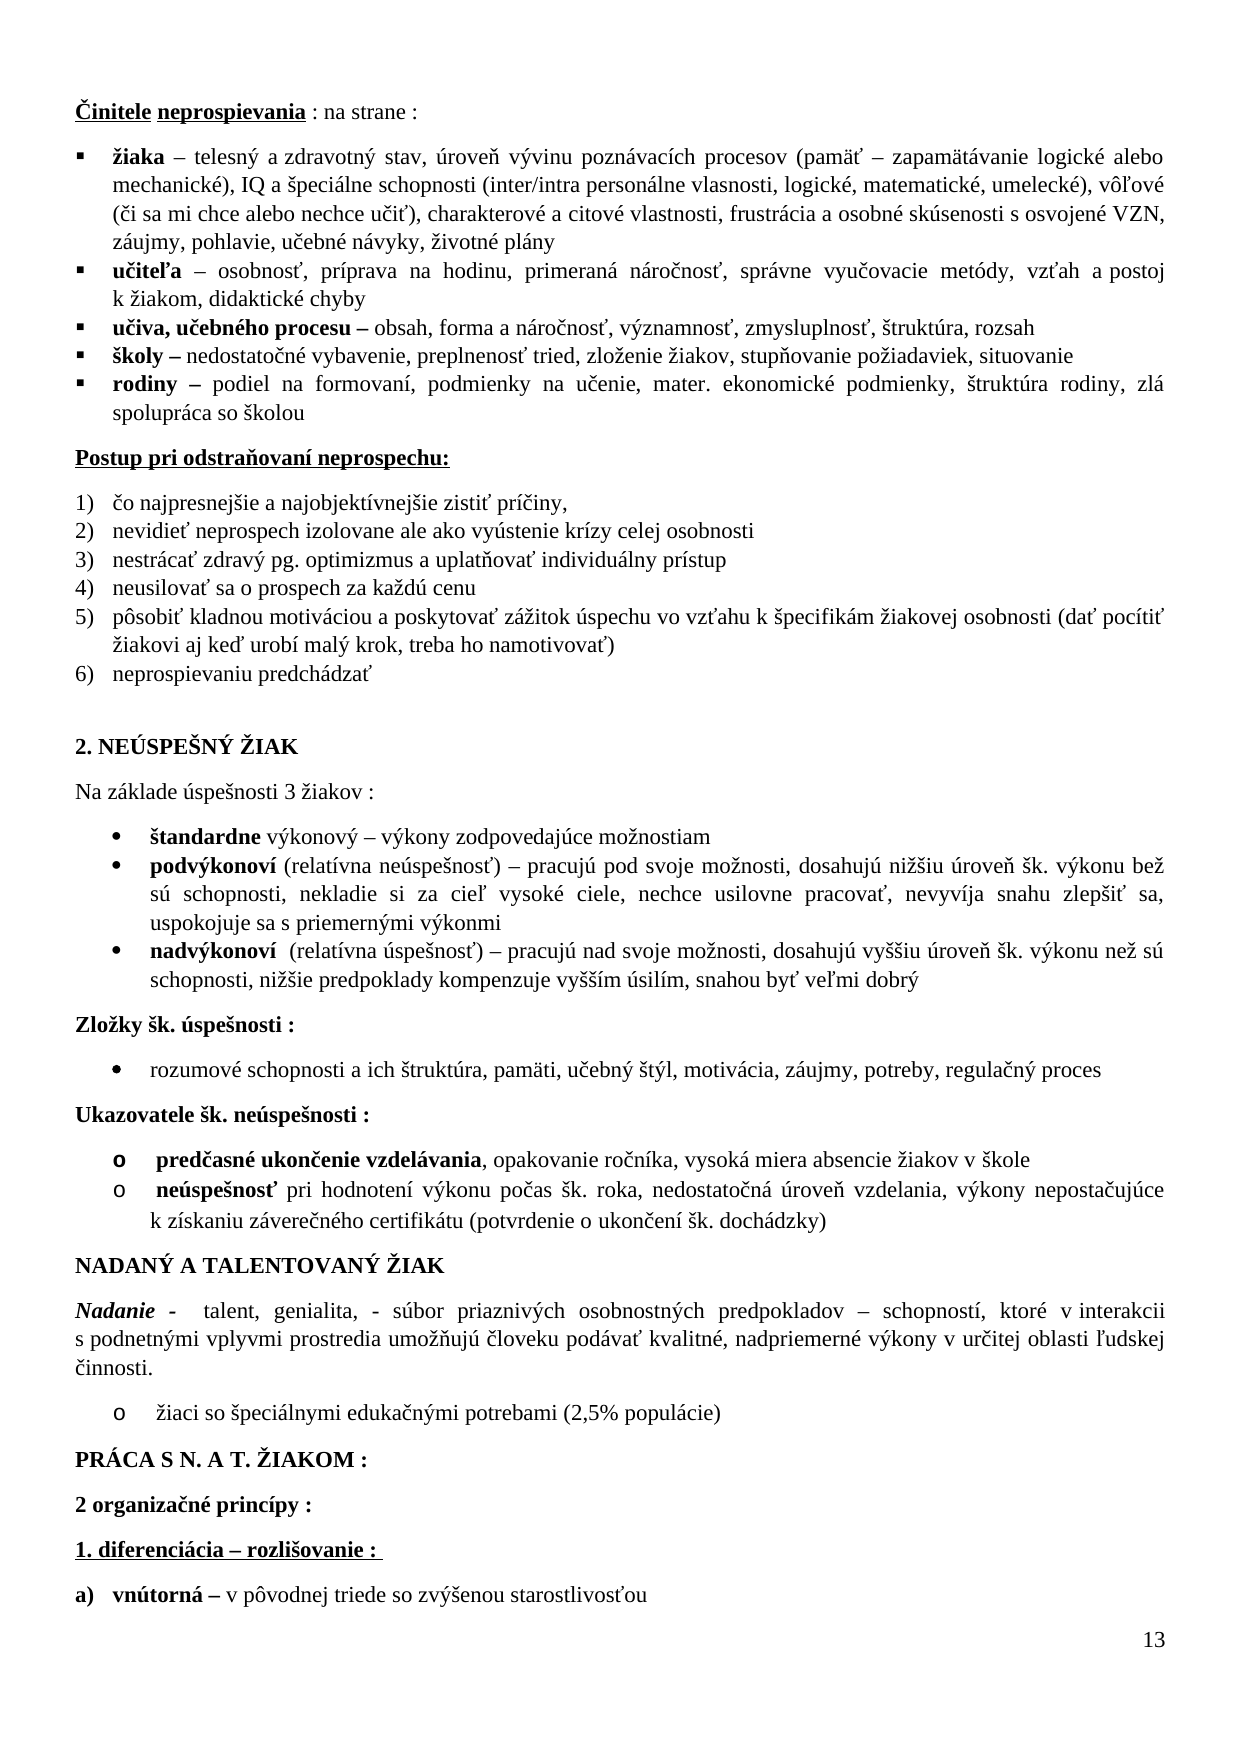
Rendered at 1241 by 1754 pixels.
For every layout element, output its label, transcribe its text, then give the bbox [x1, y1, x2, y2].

text PRÁCA S N. A T. ŽIAKOM : [75, 1446, 1165, 1472]
text Zložky šk. úspešnosti : [75, 1011, 1165, 1037]
text 2. NEÚSPEŠNÝ ŽIAK [75, 733, 1165, 759]
text Nadanie - talent, genialita, - súbor priaznivých osobnostných predpokladov – schopností, ktoré v interakcii s podnetnými vplyvmi prostredia umožňujú človeku podávať kvalitné, nadpriemerné výkony v určitej oblasti ľudskej činnosti. [75, 1297, 1165, 1380]
list nevidieť neprospech izolovane ale ako vyústenie krízy celej osobnosti [75, 517, 1165, 544]
list učiteľa – osobnosť, príprava na hodinu, primeraná náročnosť, správne vyučovacie metódy, vzťah a postoj k žiakom, didaktické chyby [75, 257, 1165, 311]
list nadvýkonoví (relatívna úspešnosť) – pracujú nad svoje možnosti, dosahujú vyššiu úroveň šk. výkonu než sú schopnosti, nižšie predpoklady kompenzuje vyšším úsilím, snahou byť veľmi dobrý [112, 937, 1165, 992]
text Činitele neprospievania : na strane : [75, 98, 1165, 124]
list podvýkonoví (relatívna neúspešnosť) – pracujú pod svoje možnosti, dosahujú nižšiu úroveň šk. výkonu bež sú schopnosti, nekladie si za cieľ vysoké ciele, nechce usilovne pracovať, nevyvíja snahu zlepšiť sa, uspokojuje sa s priemernými výkonmi [112, 852, 1165, 935]
text NADANÝ A TALENTOVANÝ ŽIAK [75, 1252, 1165, 1278]
text Na základe úspešnosti 3 žiakov : [75, 778, 1165, 805]
list rodiny – podiel na formovaní, podmienky na učenie, mater. ekonomické podmienky, štruktúra rodiny, zlá spolupráca so školou [75, 370, 1165, 425]
list žiaka – telesný a zdravotný stav, úroveň vývinu poznávacích procesov (pamäť – zapamätávanie logické alebo mechanické), IQ a špeciálne schopnosti (inter/intra personálne vlasnosti, logické, matematické, umelecké), vôľové (či sa mi chce alebo nechce učiť), charakterové a citové vlastnosti, frustrácia a osobné skúsenosti s osvojené VZN, záujmy, pohlavie, učebné návyky, životné plány [75, 143, 1165, 254]
list vnútorná – v pôvodnej triede so zvýšenou starostlivosťou [75, 1581, 1165, 1608]
list predčasné ukončenie vzdelávania, opakovanie ročníka, vysoká miera absencie žiakov v škole [112, 1146, 1165, 1174]
list neúspešnosť pri hodnotení výkonu počas šk. roka, nedostatočná úroveň vzdelania, výkony nepostačujúce k získaniu záverečného certifikátu (potvrdenie o ukončení šk. dochádzky) [112, 1176, 1165, 1233]
list učiva, učebného procesu – obsah, forma a náročnosť, významnosť, zmysluplnosť, štruktúra, rozsah [75, 313, 1165, 340]
list čo najpresnejšie a najobjektívnejšie zistiť príčiny, [75, 489, 1165, 515]
list neprospievaniu predchádzať [75, 660, 1165, 686]
text 1. diferenciácia – rozlišovanie : [75, 1536, 1165, 1563]
list pôsobiť kladnou motiváciou a poskytovať zážitok úspechu vo vzťahu k špecifikám žiakovej osobnosti (dať pocítiť žiakovi aj keď urobí malý krok, treba ho namotivovať) [75, 603, 1165, 658]
text 2 organizačné princípy : [75, 1491, 1165, 1517]
list nestrácať zdravý pg. optimizmus a uplatňovať individuálny prístup [75, 546, 1165, 572]
list neusilovať sa o prospech za každú cenu [75, 574, 1165, 601]
list školy – nedostatočné vybavenie, preplnenosť tried, zloženie žiakov, stupňovanie požiadaviek, situovanie [75, 342, 1165, 368]
list žiaci so špeciálnymi edukačnými potrebami (2,5% populácie) [112, 1399, 1165, 1427]
text Postup pri odstraňovaní neprospechu: [75, 444, 1165, 470]
list štandardne výkonový – výkony zodpovedajúce možnostiam [112, 823, 1165, 850]
text Ukazovatele šk. neúspešnosti : [75, 1101, 1165, 1127]
list rozumové schopnosti a ich štruktúra, pamäti, učebný štýl, motivácia, záujmy, potreby, regulačný proces [112, 1056, 1165, 1082]
